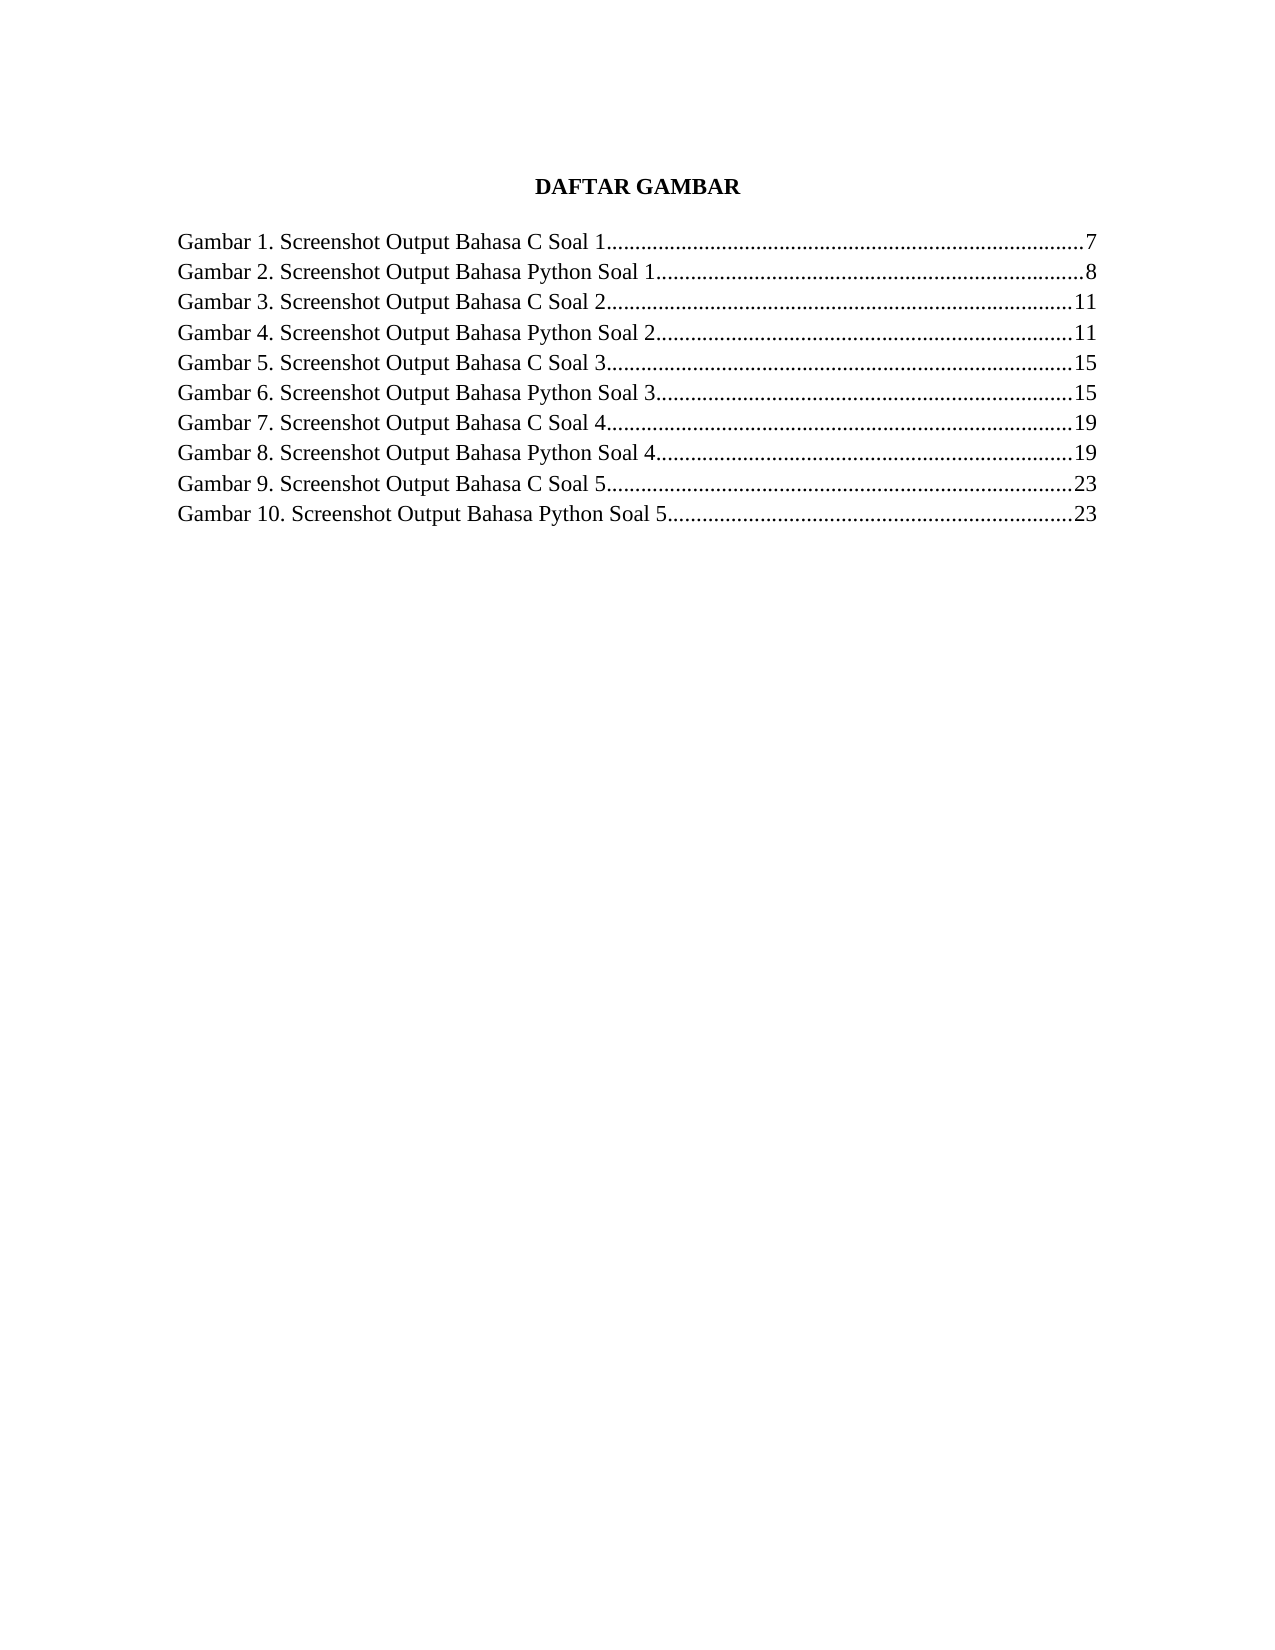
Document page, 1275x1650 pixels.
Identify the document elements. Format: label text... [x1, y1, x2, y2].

subtitle DAFTAR GAMBAR [177, 173, 1098, 199]
text Gambar 3. Screenshot Output Bahasa C Soal 2 11 [177, 288, 1098, 315]
text Gambar 10. Screenshot Output Bahasa Python Soal 5 23 [177, 500, 1098, 526]
text Gambar 7. Screenshot Output Bahasa C Soal 4 19 [177, 409, 1098, 436]
text Gambar 4. Screenshot Output Bahasa Python Soal 2 11 [177, 318, 1098, 345]
text Gambar 6. Screenshot Output Bahasa Python Soal 3 15 [177, 379, 1098, 405]
text Gambar 2. Screenshot Output Bahasa Python Soal 1 8 [177, 258, 1098, 284]
text Gambar 8. Screenshot Output Bahasa Python Soal 4 19 [177, 439, 1098, 466]
text Gambar 9. Screenshot Output Bahasa C Soal 5 23 [177, 469, 1098, 496]
text Gambar 5. Screenshot Output Bahasa C Soal 3 15 [177, 349, 1098, 375]
text Gambar 1. Screenshot Output Bahasa C Soal 1 7 [177, 228, 1098, 254]
